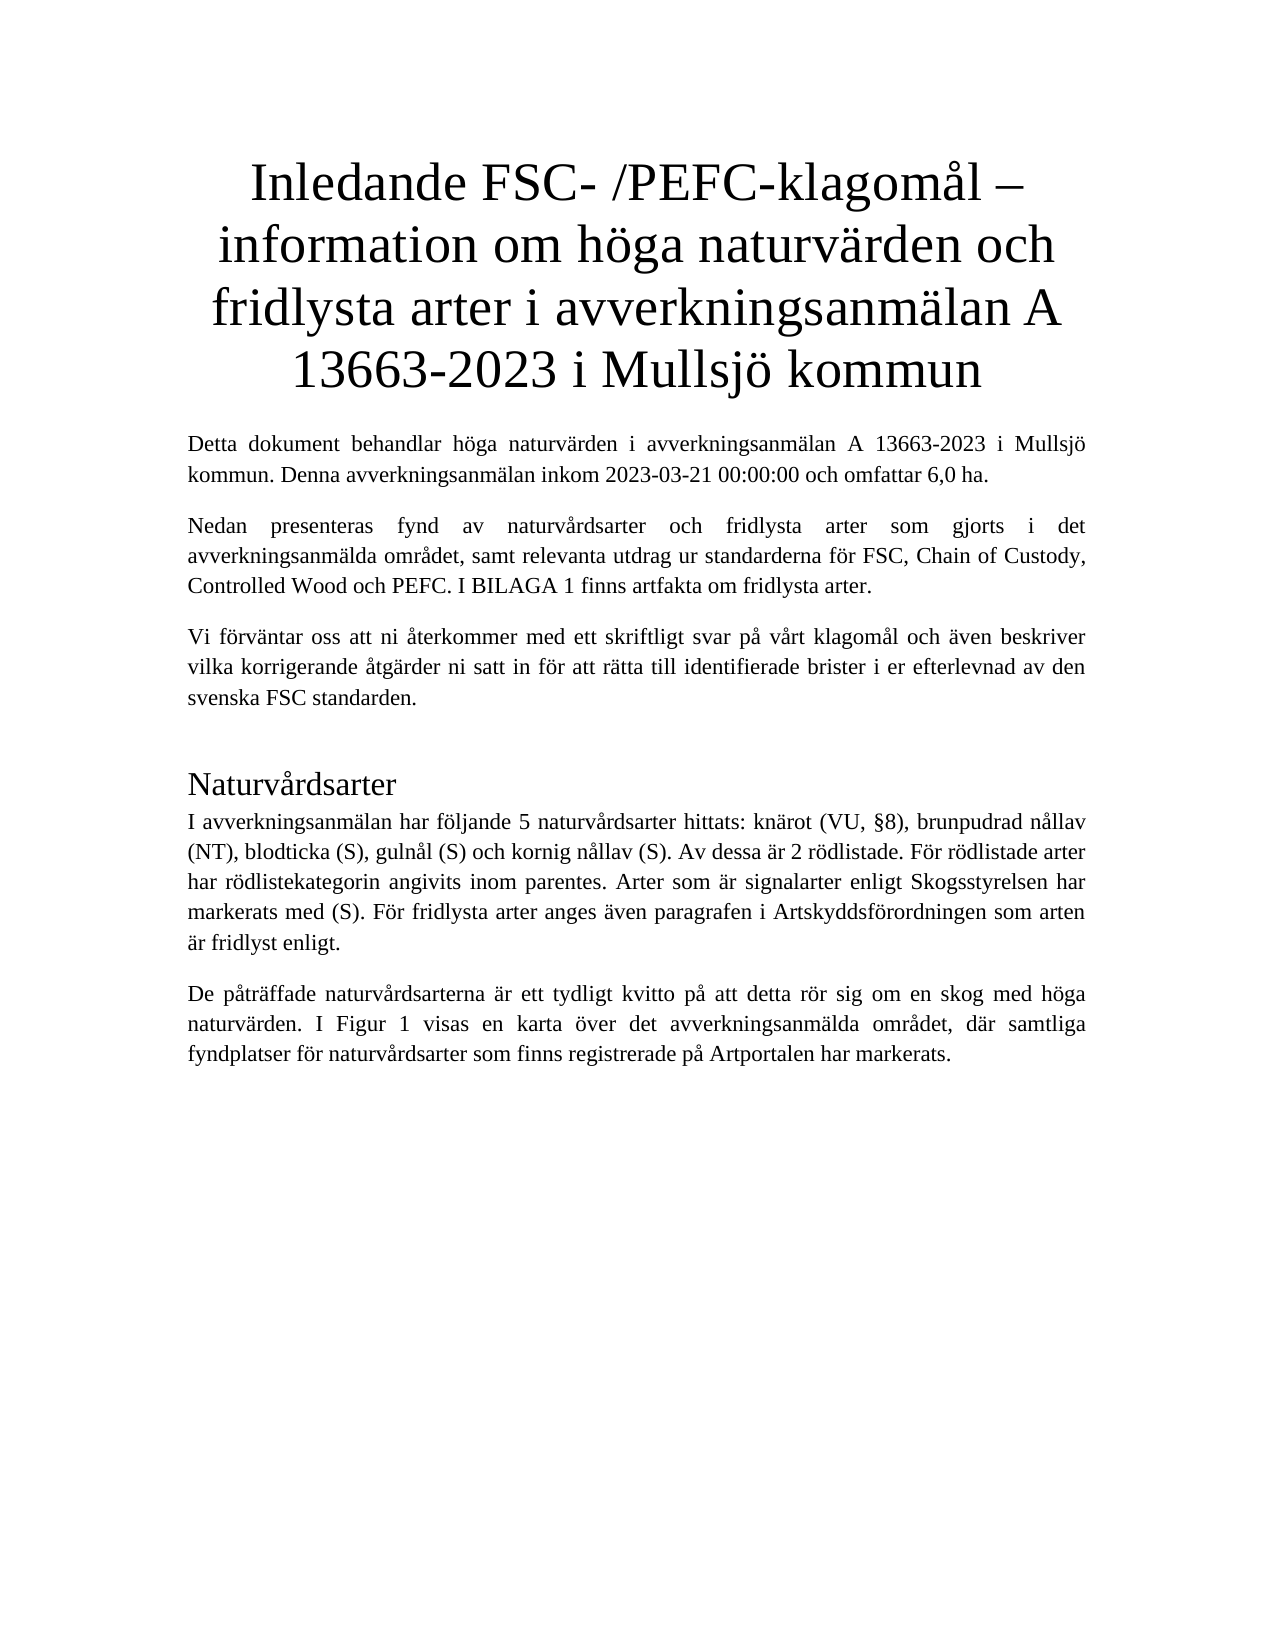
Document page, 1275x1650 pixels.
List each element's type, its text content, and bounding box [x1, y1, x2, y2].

text De påträffade naturvårdsarterna är ett tydligt kvitto på att detta rör sig om en skog med höga naturvärden. I Figur 1 visas en karta över det avverkningsanmälda området, där samtliga fyndplatser för naturvårdsarter som finns registrerade på Artportalen har markerats. [187, 980, 1087, 1066]
title Inledande FSC- /PEFC-klagomål – information om höga naturvärden och fridlysta arter i avverkningsanmälan A 13663-2023 i Mullsjö kommun [187, 150, 1087, 399]
text I avverkningsanmälan har följande 5 naturvårdsarter hittats: knärot (VU, §8), brunpudrad nållav (NT), blodticka (S), gulnål (S) och kornig nållav (S). Av dessa är 2 rödlistade. För rödlistade arter har rödlistekategorin angivits inom parentes. Arter som är signalarter enligt Skogsstyrelsen har markerats med (S). För fridlysta arter anges även paragrafen i Artskyddsförordningen som arten är fridlyst enligt. [187, 808, 1087, 955]
text Detta dokument behandlar höga naturvärden i avverkningsanmälan A 13663-2023 i Mullsjö kommun. Denna avverkningsanmälan inkom 2023-03-21 00:00:00 och omfattar 6,0 ha. [187, 430, 1087, 487]
text Vi förväntar oss att ni återkommer med ett skriftligt svar på vårt klagomål och även beskriver vilka korrigerande åtgärder ni satt in för att rätta till identifierade brister i er efterlevnad av den svenska FSC standarden. [187, 623, 1087, 710]
subtitle Naturvårdsarter [187, 764, 1087, 802]
text Nedan presenteras fynd av naturvårdsarter och fridlysta arter som gjorts i det avverkningsanmälda området, samt relevanta utdrag ur standarderna för FSC, Chain of Custody, Controlled Wood och PEFC. I BILAGA 1 finns artfakta om fridlysta arter. [187, 512, 1087, 598]
